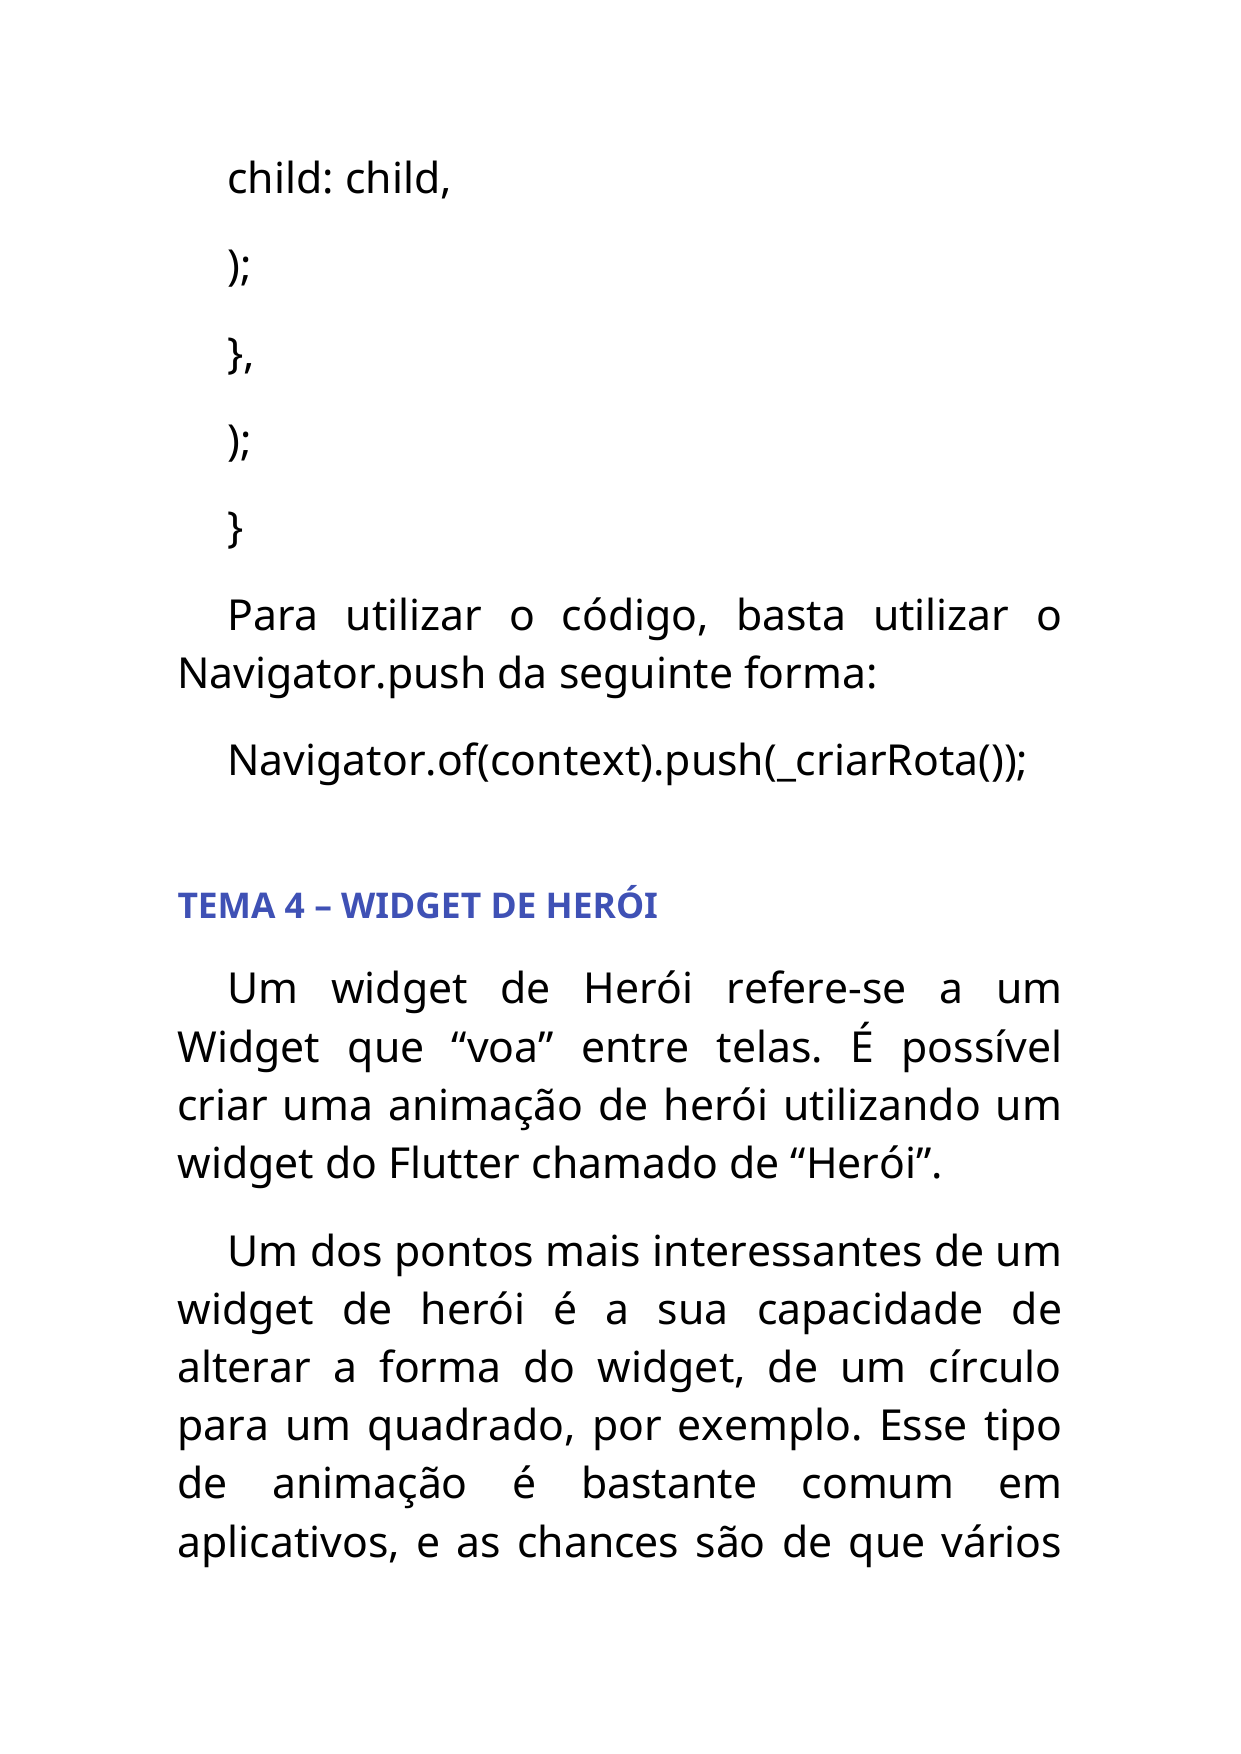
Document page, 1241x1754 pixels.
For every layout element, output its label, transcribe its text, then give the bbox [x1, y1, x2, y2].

text child: child, [177, 148, 1063, 206]
text ); [177, 235, 1063, 293]
text }, [177, 322, 1063, 381]
text } [177, 497, 1063, 555]
text ); [177, 410, 1063, 468]
text Um widget de Herói refere-se a um Widget que “voa” entre telas. É possível criar uma animação de herói utilizando um widget do Flutter chamado de “Herói”. [177, 958, 1063, 1191]
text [177, 1220, 1063, 1570]
text Para utilizar o código, basta utilizar o Navigator.push da seguinte forma: [177, 584, 1063, 701]
text Navigator.of(context).push(_criarRota()); [177, 730, 1063, 788]
text TEMA 4 – WIDGET DE HERÓI [177, 838, 1063, 929]
